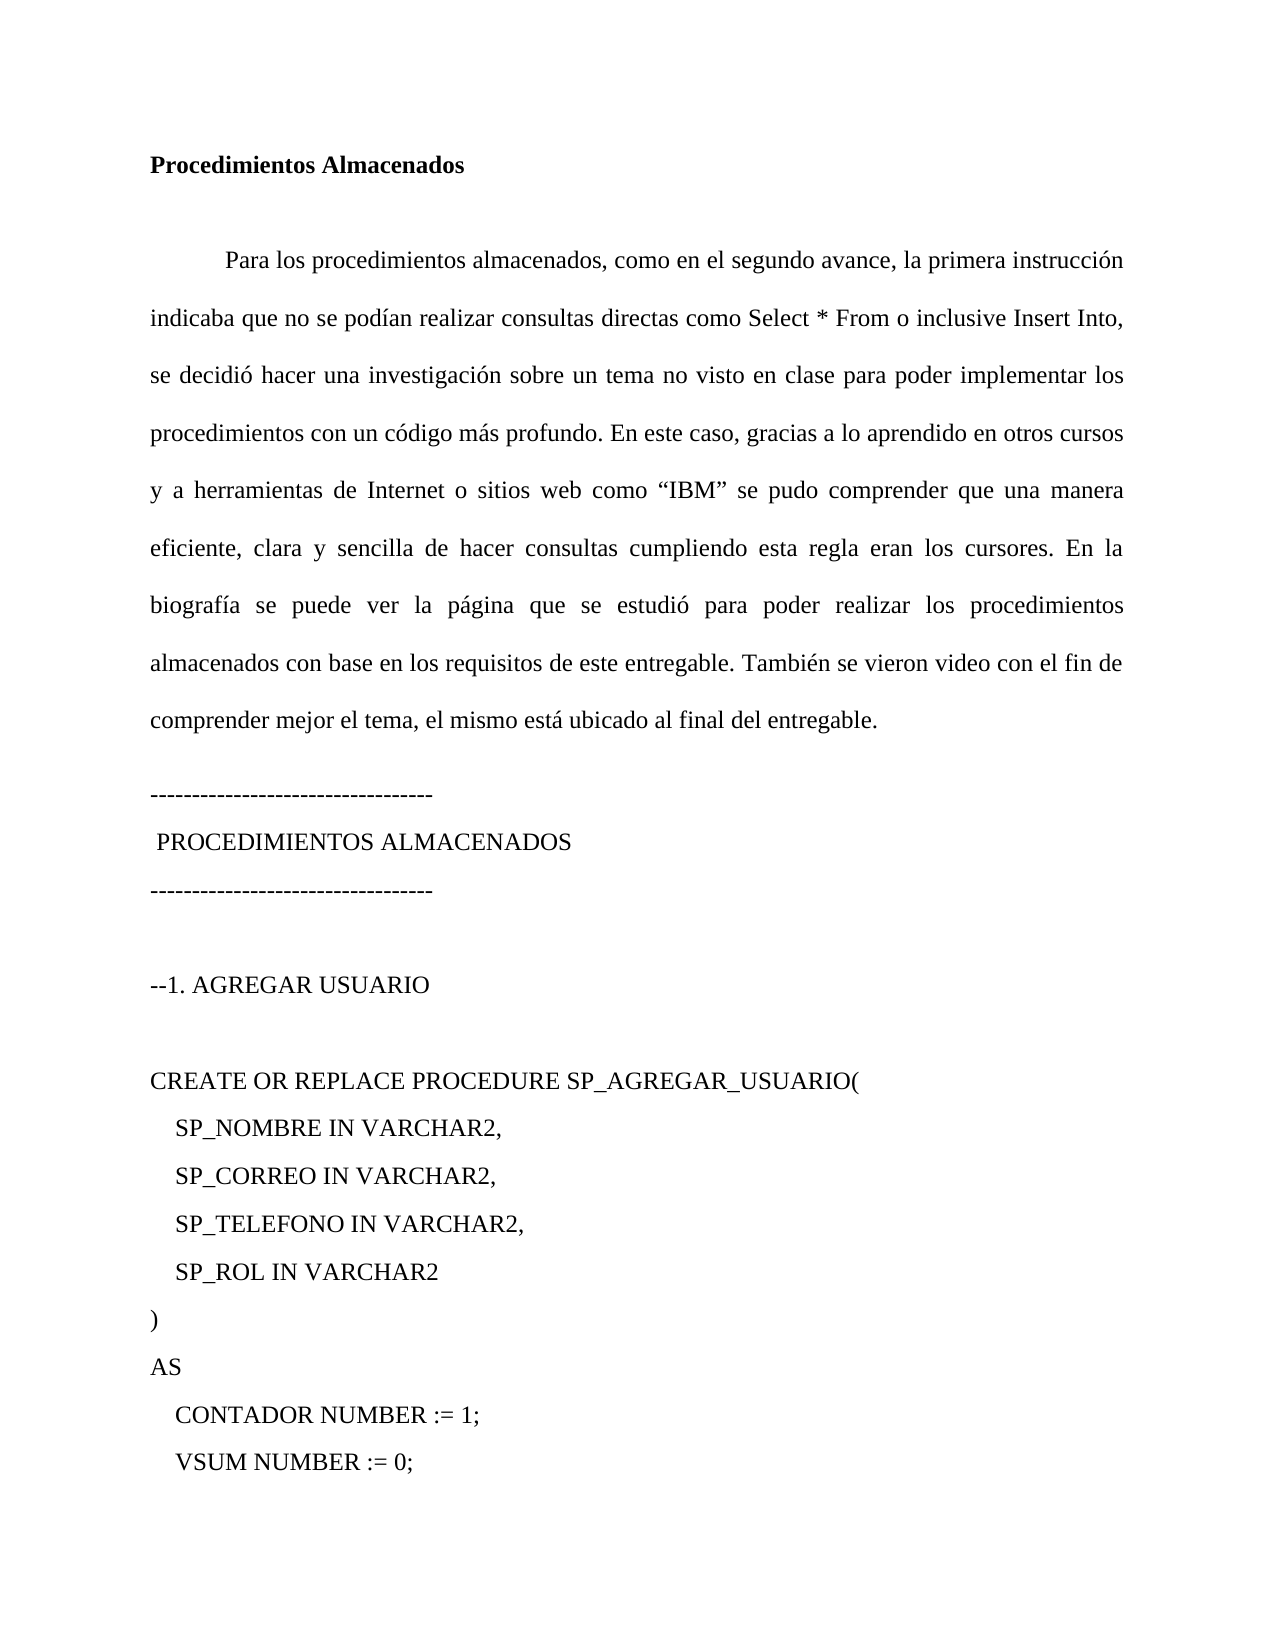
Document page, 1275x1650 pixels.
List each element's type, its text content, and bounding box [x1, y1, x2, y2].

text ) [150, 1304, 1125, 1333]
text AS [150, 1352, 1125, 1381]
text CONTADOR NUMBER := 1; [150, 1400, 1125, 1428]
text PROCEDIMIENTOS ALMACENADOS [150, 827, 1125, 856]
text ---------------------------------- [150, 875, 1125, 904]
text Procedimientos Almacenados [150, 150, 1125, 179]
text VSUM NUMBER := 0; [150, 1447, 1125, 1476]
text SP_ROL IN VARCHAR2 [150, 1257, 1125, 1285]
text SP_CORREO IN VARCHAR2, [150, 1161, 1125, 1190]
text SP_NOMBRE IN VARCHAR2, [150, 1113, 1125, 1142]
text Para los procedimientos almacenados, como en el segundo avance, la primera instrucción indicaba que no se podían realizar consultas directas como Select * From o inclusive Insert Into, se decidió hacer una investigación sobre un tema no visto en clase para poder implementar los procedimientos con un código más profundo. En este caso, gracias a lo aprendido en otros cursos y a herramientas de Internet o sitios web como “IBM” se pudo comprender que una manera eficiente, clara y sencilla de hacer consultas cumpliendo esta regla eran los cursores. En la biografía se puede ver la página que se estudió para poder realizar los procedimientos almacenados con base en los requisitos de este entregable. También se vieron video con el fin de comprender mejor el tema, el mismo está ubicado al final del entregable. [150, 245, 1125, 734]
text SP_TELEFONO IN VARCHAR2, [150, 1209, 1125, 1238]
text CREATE OR REPLACE PROCEDURE SP_AGREGAR_USUARIO( [150, 1066, 1125, 1094]
text ---------------------------------- [150, 779, 1125, 808]
text --1. AGREGAR USUARIO [150, 970, 1125, 999]
